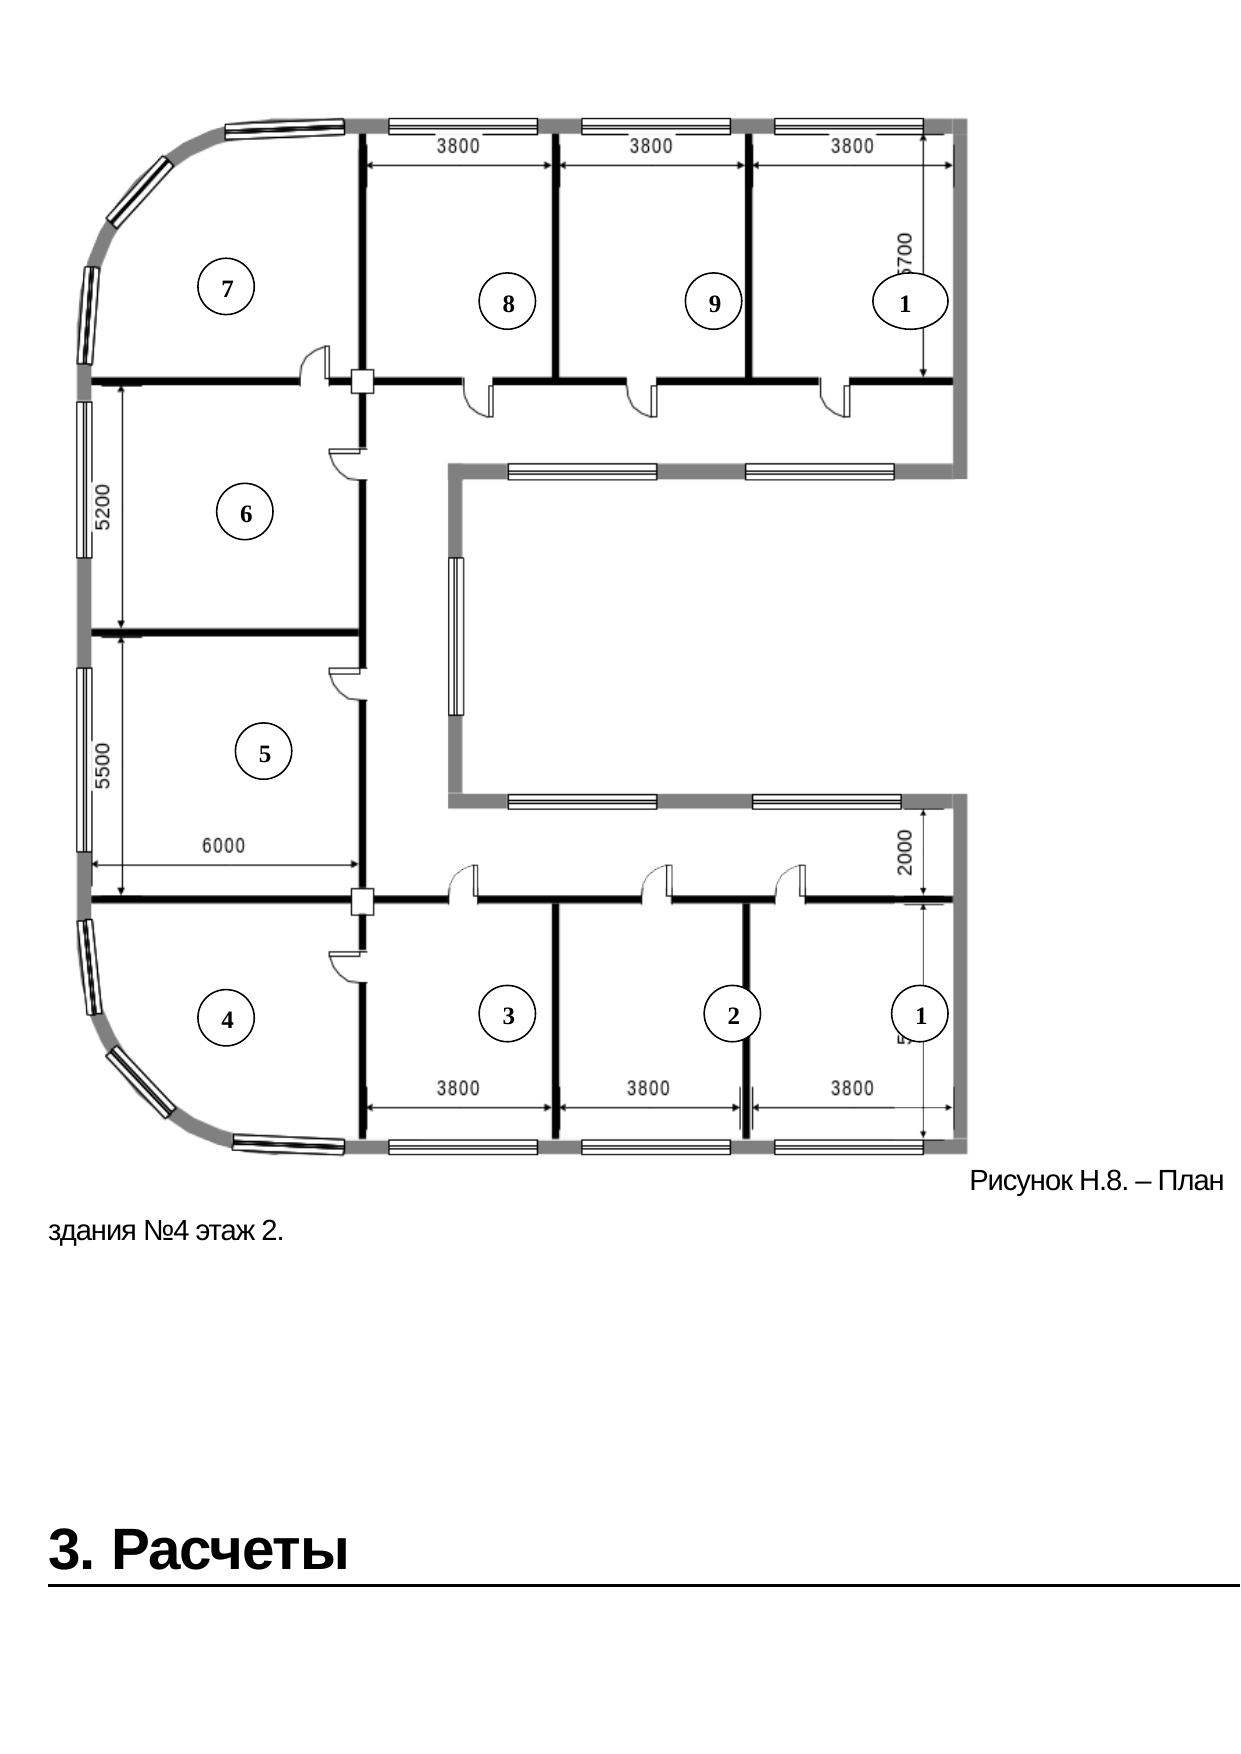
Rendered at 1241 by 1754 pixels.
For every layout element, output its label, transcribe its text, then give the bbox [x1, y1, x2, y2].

text Рисунок Н.8. – План здания №4 этаж 2. [48, 87, 1240, 1247]
text Расчеты [48, 1515, 1240, 1584]
